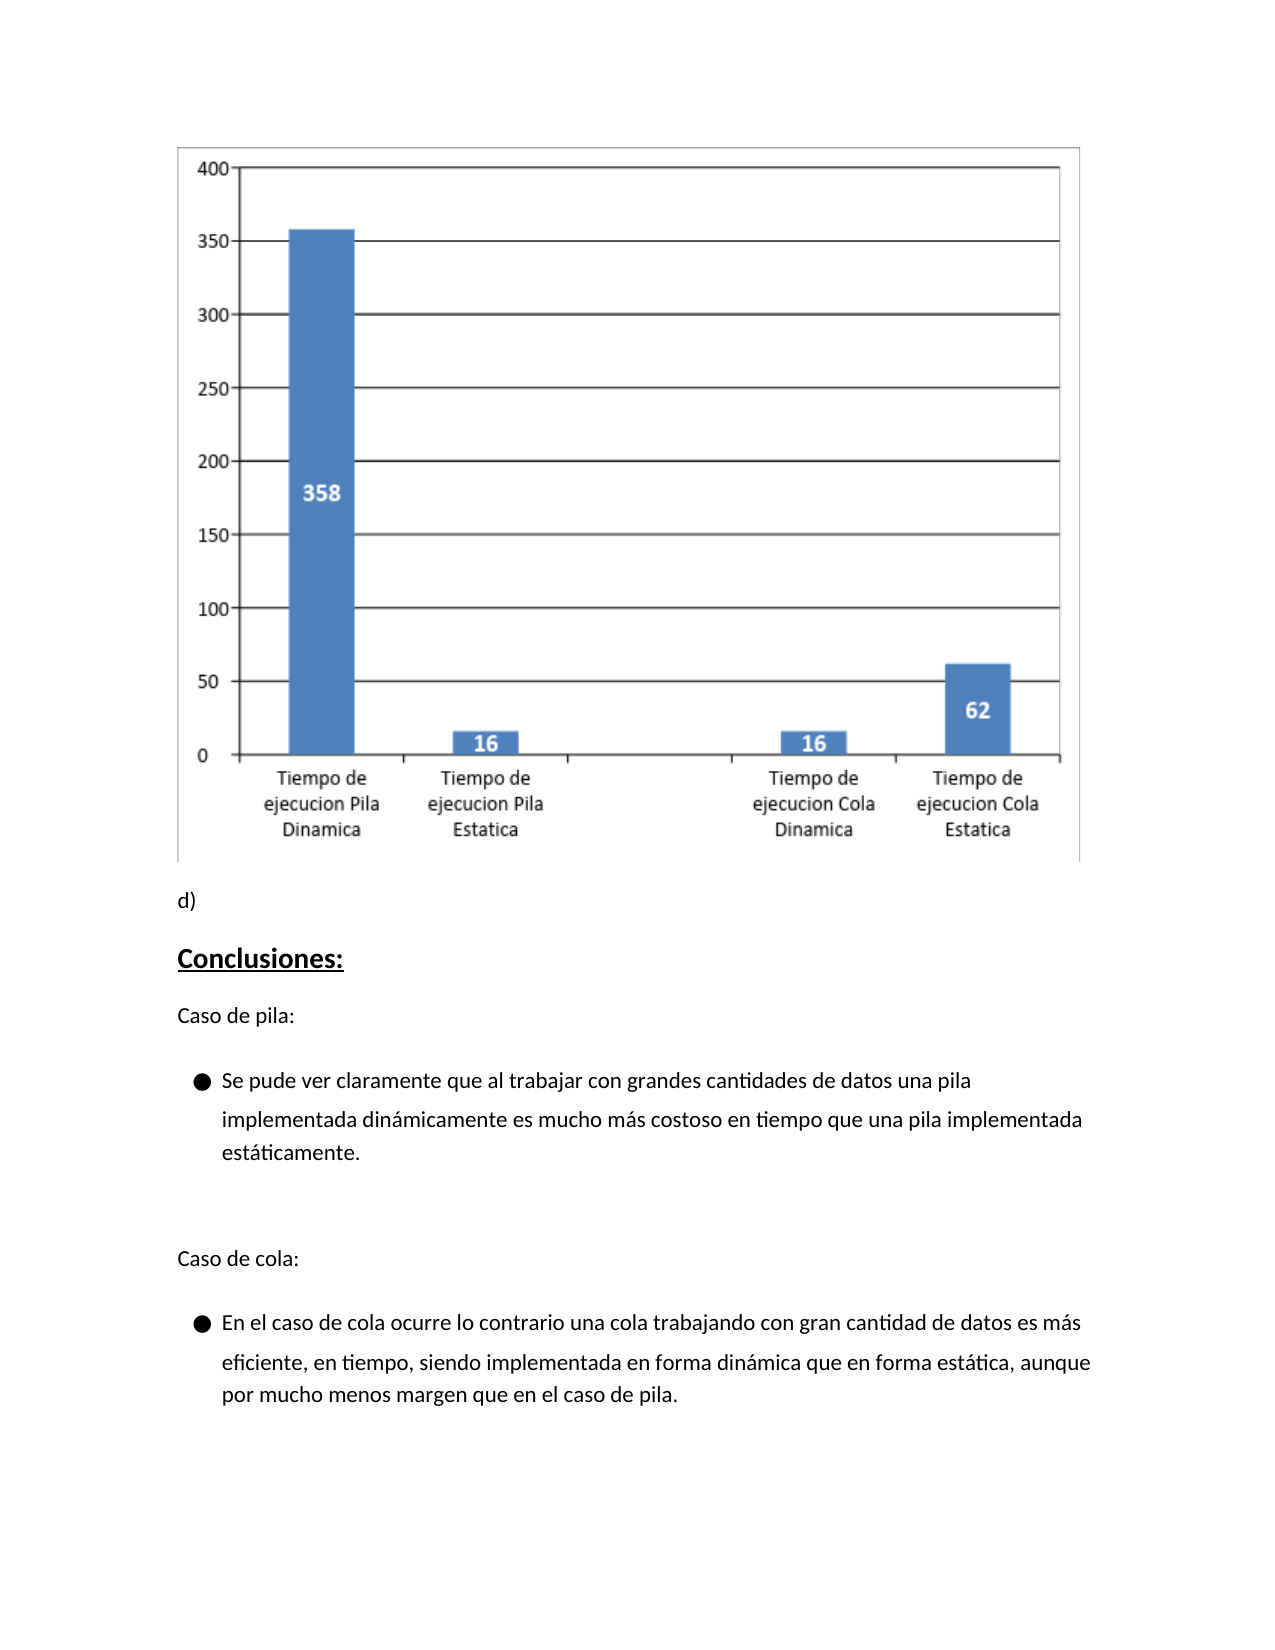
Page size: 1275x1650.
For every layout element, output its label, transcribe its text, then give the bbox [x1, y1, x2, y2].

text Conclusiones: [177, 940, 1098, 975]
list En el caso de cola ocurre lo contrario una cola trabajando con gran cantidad de datos es más eficiente, en tiempo, siendo implementada en forma dinámica que en forma estática, aunque por mucho menos margen que en el caso de pila. [192, 1297, 1098, 1408]
picture [177, 147, 1081, 862]
list Se pude ver claramente que al trabajar con grandes cantidades de datos una pila implementada dinámicamente es mucho más costoso en tiempo que una pila implementada estáticamente. [192, 1054, 1098, 1166]
text Caso de pila: [177, 1001, 1098, 1029]
text Caso de cola: [177, 1244, 1098, 1272]
text d) [177, 887, 1098, 915]
